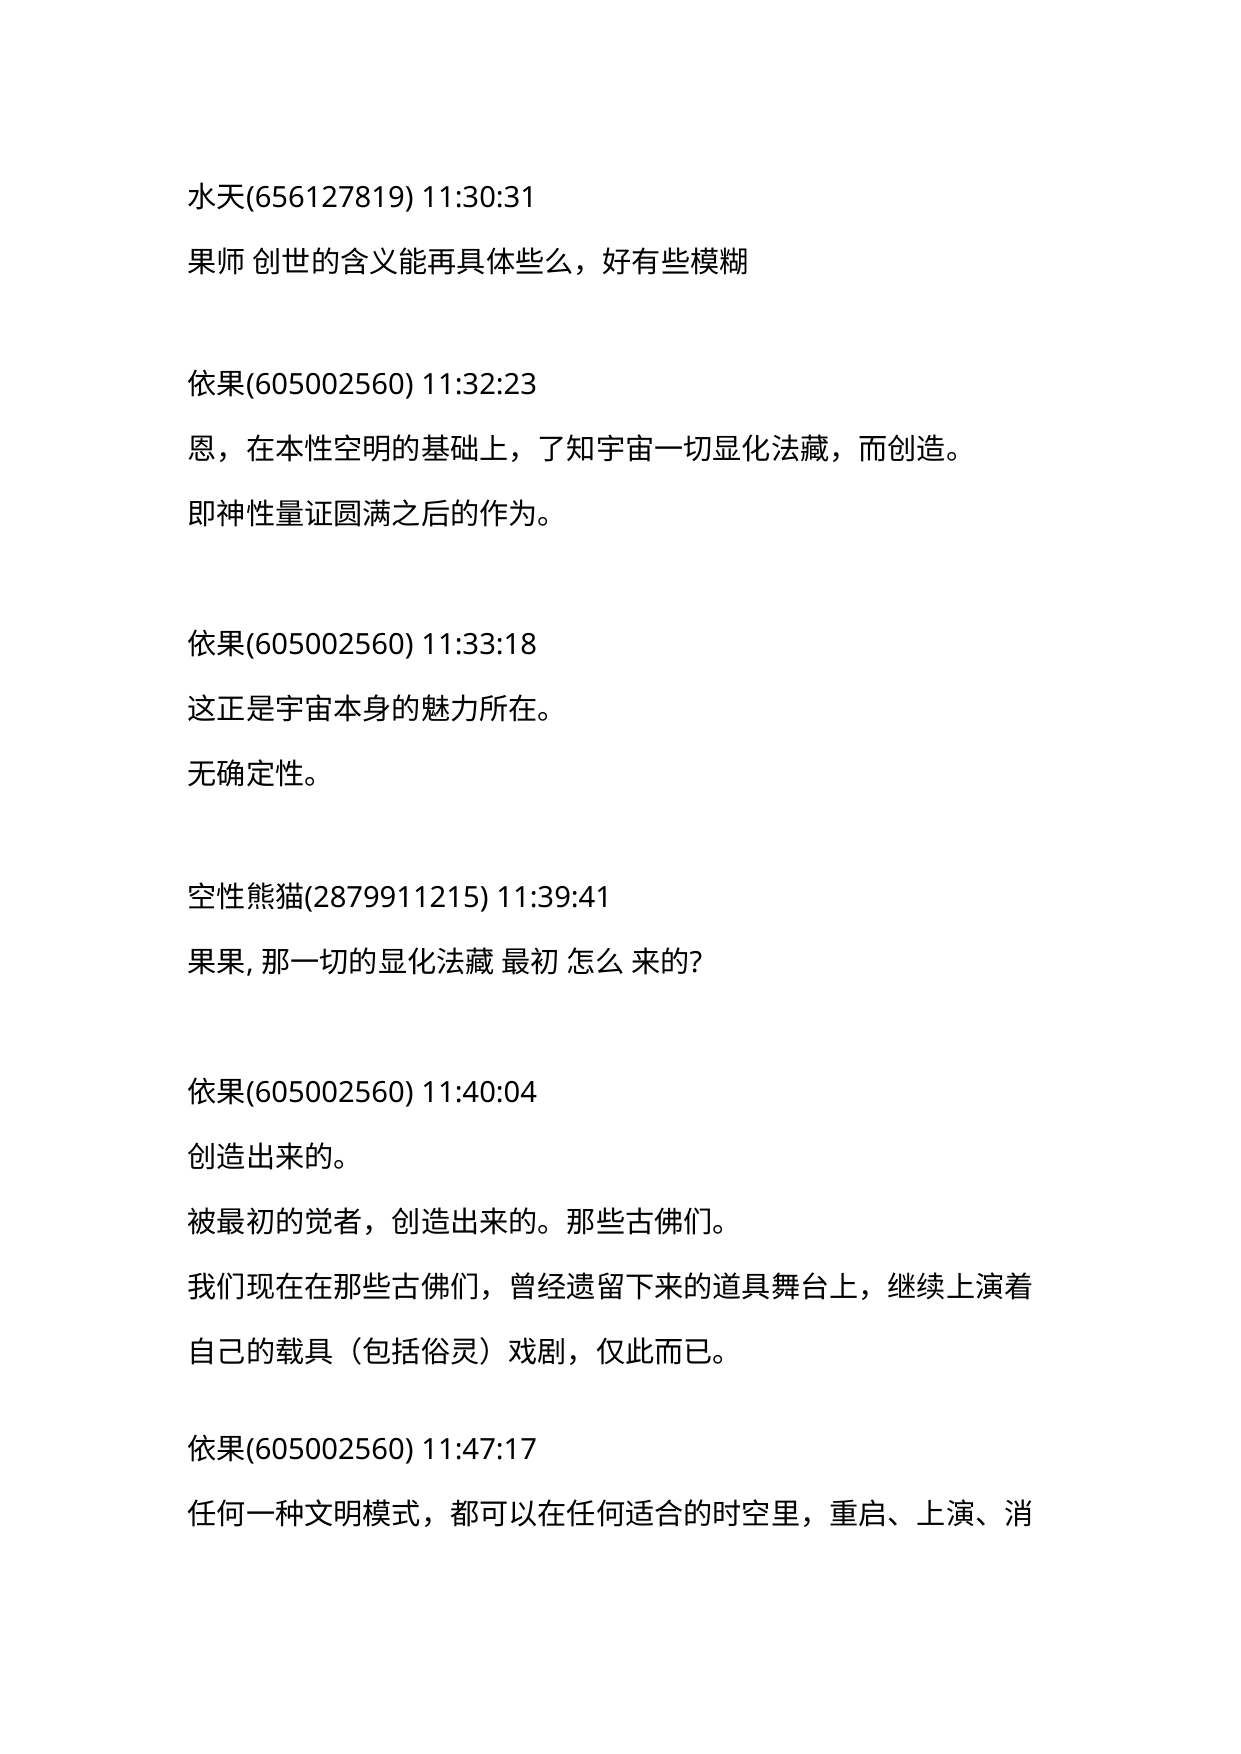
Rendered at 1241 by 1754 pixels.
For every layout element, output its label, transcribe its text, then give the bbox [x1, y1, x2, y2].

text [187, 1414, 1053, 1544]
text 水天(656127819) 11:30:31 果师 创世的含义能再具体些么，好有些模糊 [187, 162, 1053, 292]
text 空性熊猫(2879911215) 11:39:41 果果, 那一切的显化法藏 最初 怎么 来的? [187, 862, 1053, 992]
text 依果(605002560) 11:40:04 创造出来的。 被最初的觉者，创造出来的。那些古佛们。 我们现在在那些古佛们，曾经遗留下来的道具舞台上，继续上演着自己的载具（包括俗灵）戏剧，仅此而已。 [187, 992, 1053, 1382]
text 依果(605002560) 11:33:18 这正是宇宙本身的魅力所在。 无确定性。 [187, 544, 1053, 804]
text 依果(605002560) 11:32:23 恩，在本性空明的基础上，了知宇宙一切显化法藏，而创造。 即神性量证圆满之后的作为。 [187, 349, 1053, 544]
